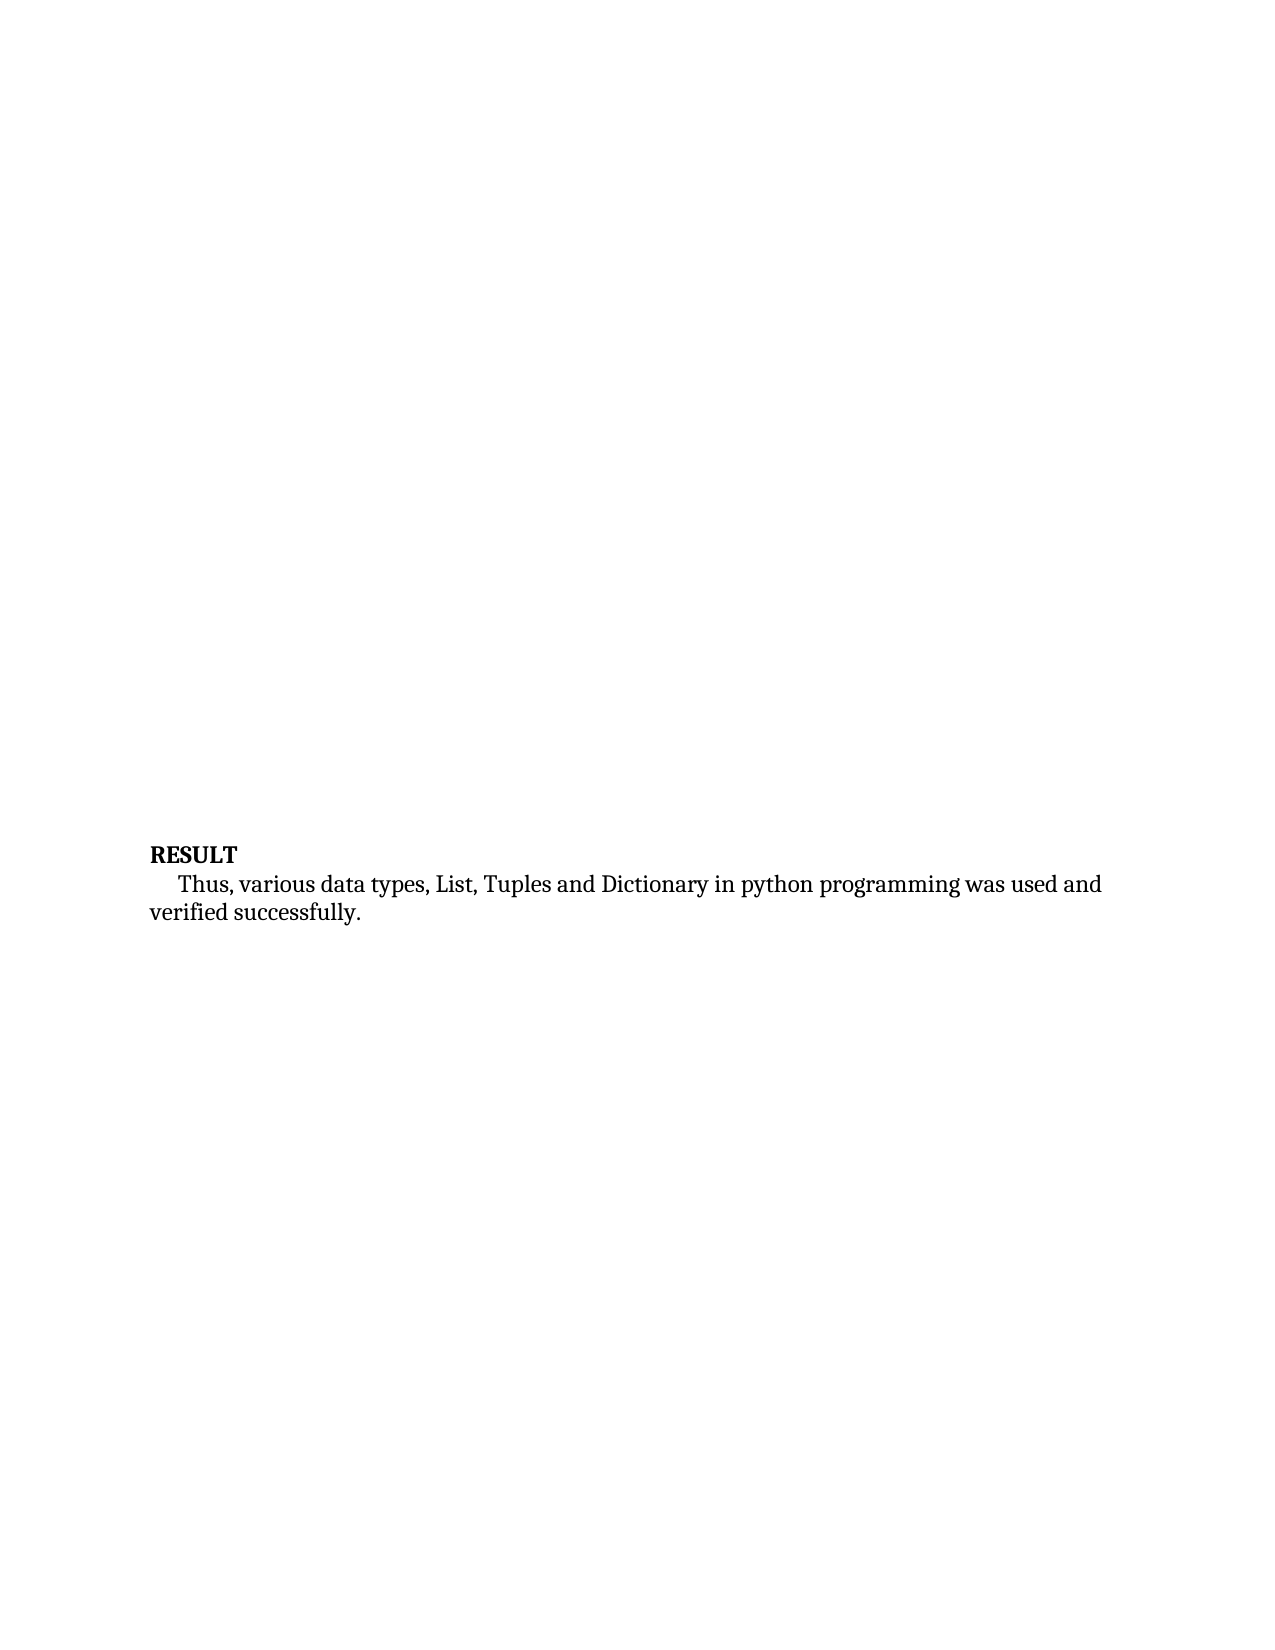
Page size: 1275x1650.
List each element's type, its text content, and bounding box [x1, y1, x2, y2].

text RESULT [150, 841, 1125, 869]
text Thus, various data types, List, Tuples and Dictionary in python programming was used and verified successfully. [150, 869, 1125, 927]
